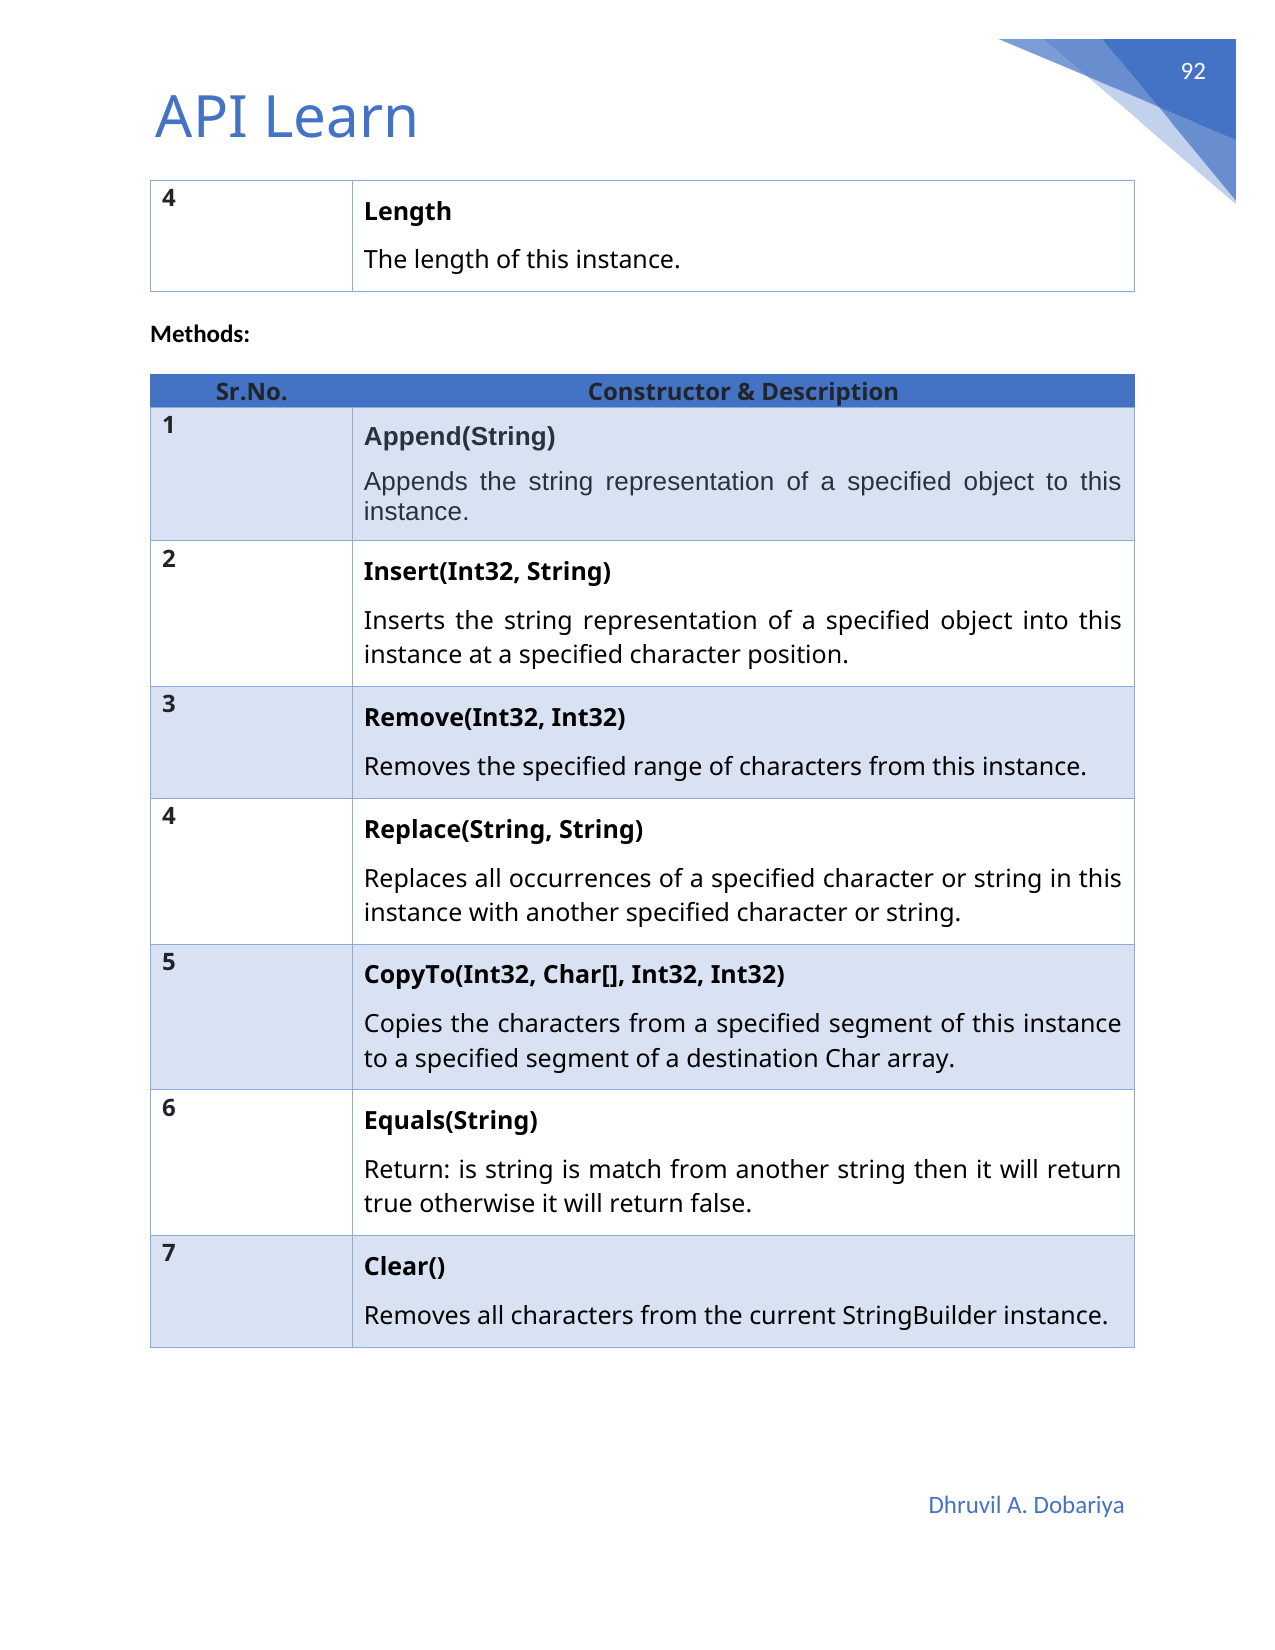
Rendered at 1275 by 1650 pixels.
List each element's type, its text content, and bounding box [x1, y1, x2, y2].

picture [997, 39, 1236, 205]
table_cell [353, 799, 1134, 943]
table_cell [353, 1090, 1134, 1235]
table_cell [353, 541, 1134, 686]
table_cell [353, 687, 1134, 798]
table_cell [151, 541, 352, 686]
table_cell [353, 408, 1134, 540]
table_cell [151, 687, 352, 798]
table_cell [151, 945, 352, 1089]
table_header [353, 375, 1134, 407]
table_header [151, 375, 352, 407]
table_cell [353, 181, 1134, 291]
text Methods: [150, 318, 1125, 348]
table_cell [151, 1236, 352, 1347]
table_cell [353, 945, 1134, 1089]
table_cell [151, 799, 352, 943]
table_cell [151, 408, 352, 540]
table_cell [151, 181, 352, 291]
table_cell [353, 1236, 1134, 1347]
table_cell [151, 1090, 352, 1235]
